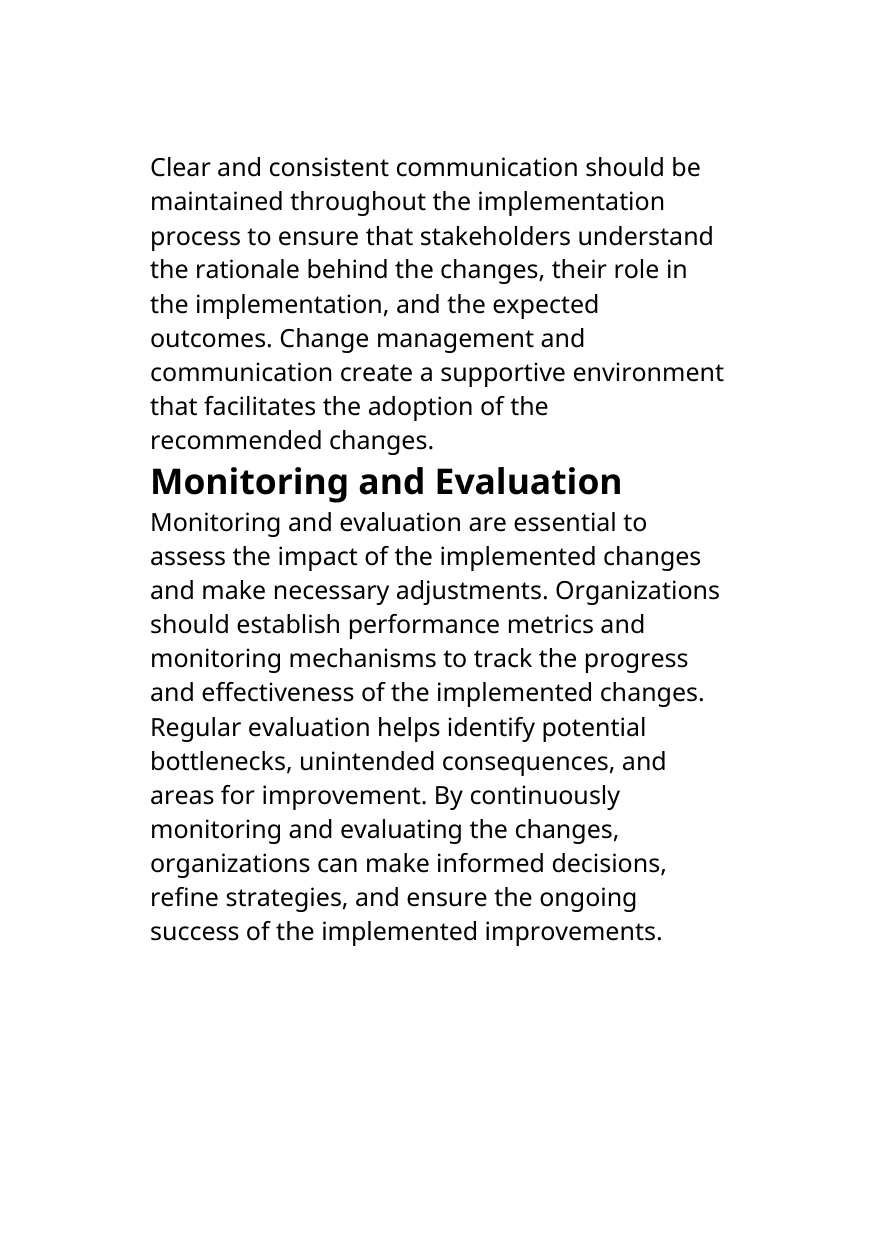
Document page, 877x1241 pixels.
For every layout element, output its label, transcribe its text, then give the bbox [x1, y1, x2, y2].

text Monitoring and evaluation are essential to assess the impact of the implemented changes and make necessary adjustments. Organizations should establish performance metrics and monitoring mechanisms to track the progress and effectiveness of the implemented changes. Regular evaluation helps identify potential bottlenecks, unintended consequences, and areas for improvement. By continuously monitoring and evaluating the changes, organizations can make informed decisions, refine strategies, and ensure the ongoing success of the implemented improvements. [150, 505, 727, 948]
subtitle Monitoring and Evaluation [150, 457, 727, 505]
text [150, 150, 727, 457]
